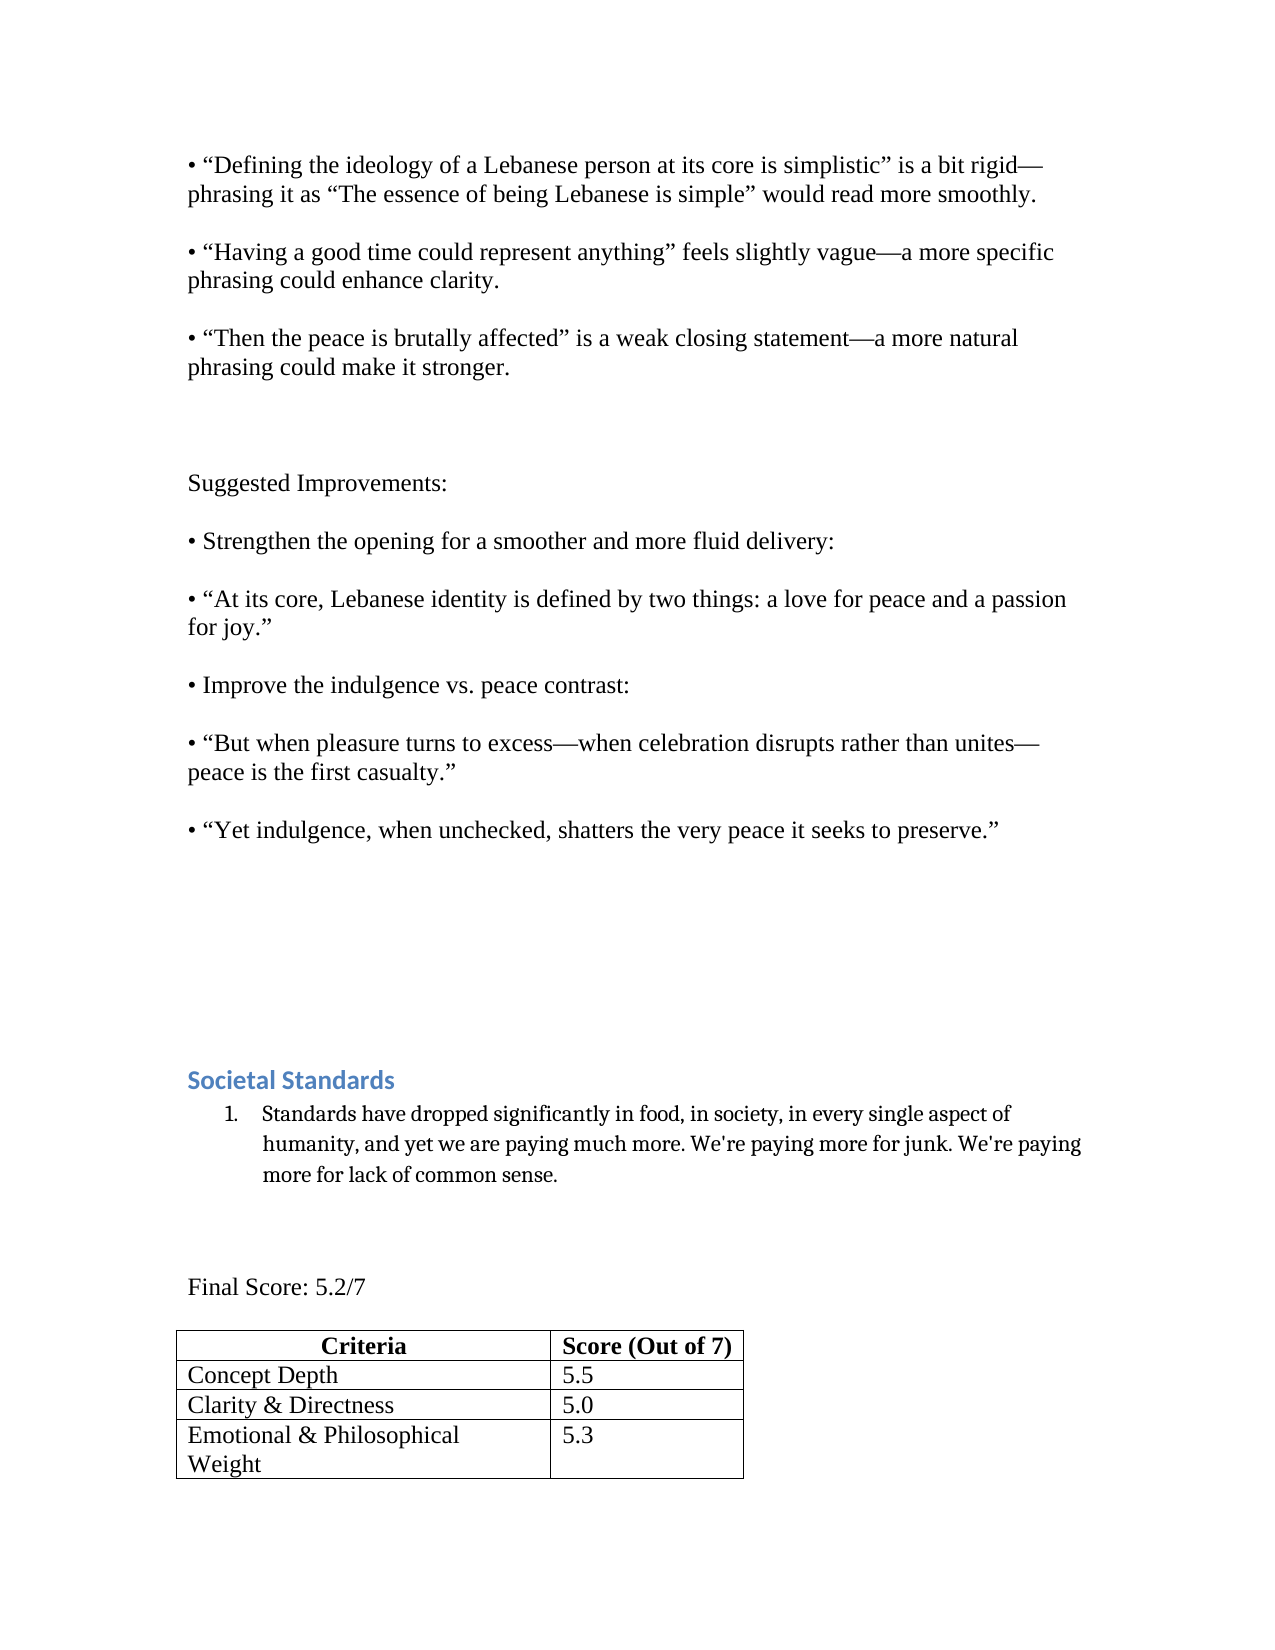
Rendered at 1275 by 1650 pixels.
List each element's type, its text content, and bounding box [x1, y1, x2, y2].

text • “Yet indulgence, when unchecked, shatters the very peace it seeks to preserve.” [187, 815, 1087, 844]
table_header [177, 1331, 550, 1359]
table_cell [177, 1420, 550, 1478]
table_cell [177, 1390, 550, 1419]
text • “At its core, Lebanese identity is defined by two things: a love for peace and a passion for joy.” [187, 584, 1087, 641]
text Final Score: 5.2/7 [187, 1272, 1087, 1301]
text • Improve the indulgence vs. peace contrast: [187, 670, 1087, 699]
text • Strengthen the opening for a smoother and more fluid delivery: [187, 526, 1087, 554]
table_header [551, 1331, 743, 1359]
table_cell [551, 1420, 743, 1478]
text • “But when pleasure turns to excess—when celebration disrupts rather than unites—peace is the first casualty.” [187, 728, 1087, 786]
text Suggested Improvements: [187, 468, 1087, 497]
text • “Defining the ideology of a Lebanese person at its core is simplistic” is a bit rigid—phrasing it as “The essence of being Lebanese is simple” would read more smoothly. [187, 150, 1087, 207]
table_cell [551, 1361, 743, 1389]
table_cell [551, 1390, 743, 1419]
text • “Having a good time could represent anything” feels slightly vague—a more specific phrasing could enhance clarity. [187, 237, 1087, 294]
subtitle Societal Standards [187, 1063, 1087, 1096]
text • “Then the peace is brutally affected” is a weak closing statement—a more natural phrasing could make it stronger. [187, 323, 1087, 381]
list Standards have dropped significantly in food, in society, in every single aspect of humanity, and yet we are paying much more. We're paying more for junk. We're paying more for lack of common sense. [225, 1101, 1087, 1188]
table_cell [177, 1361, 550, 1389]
